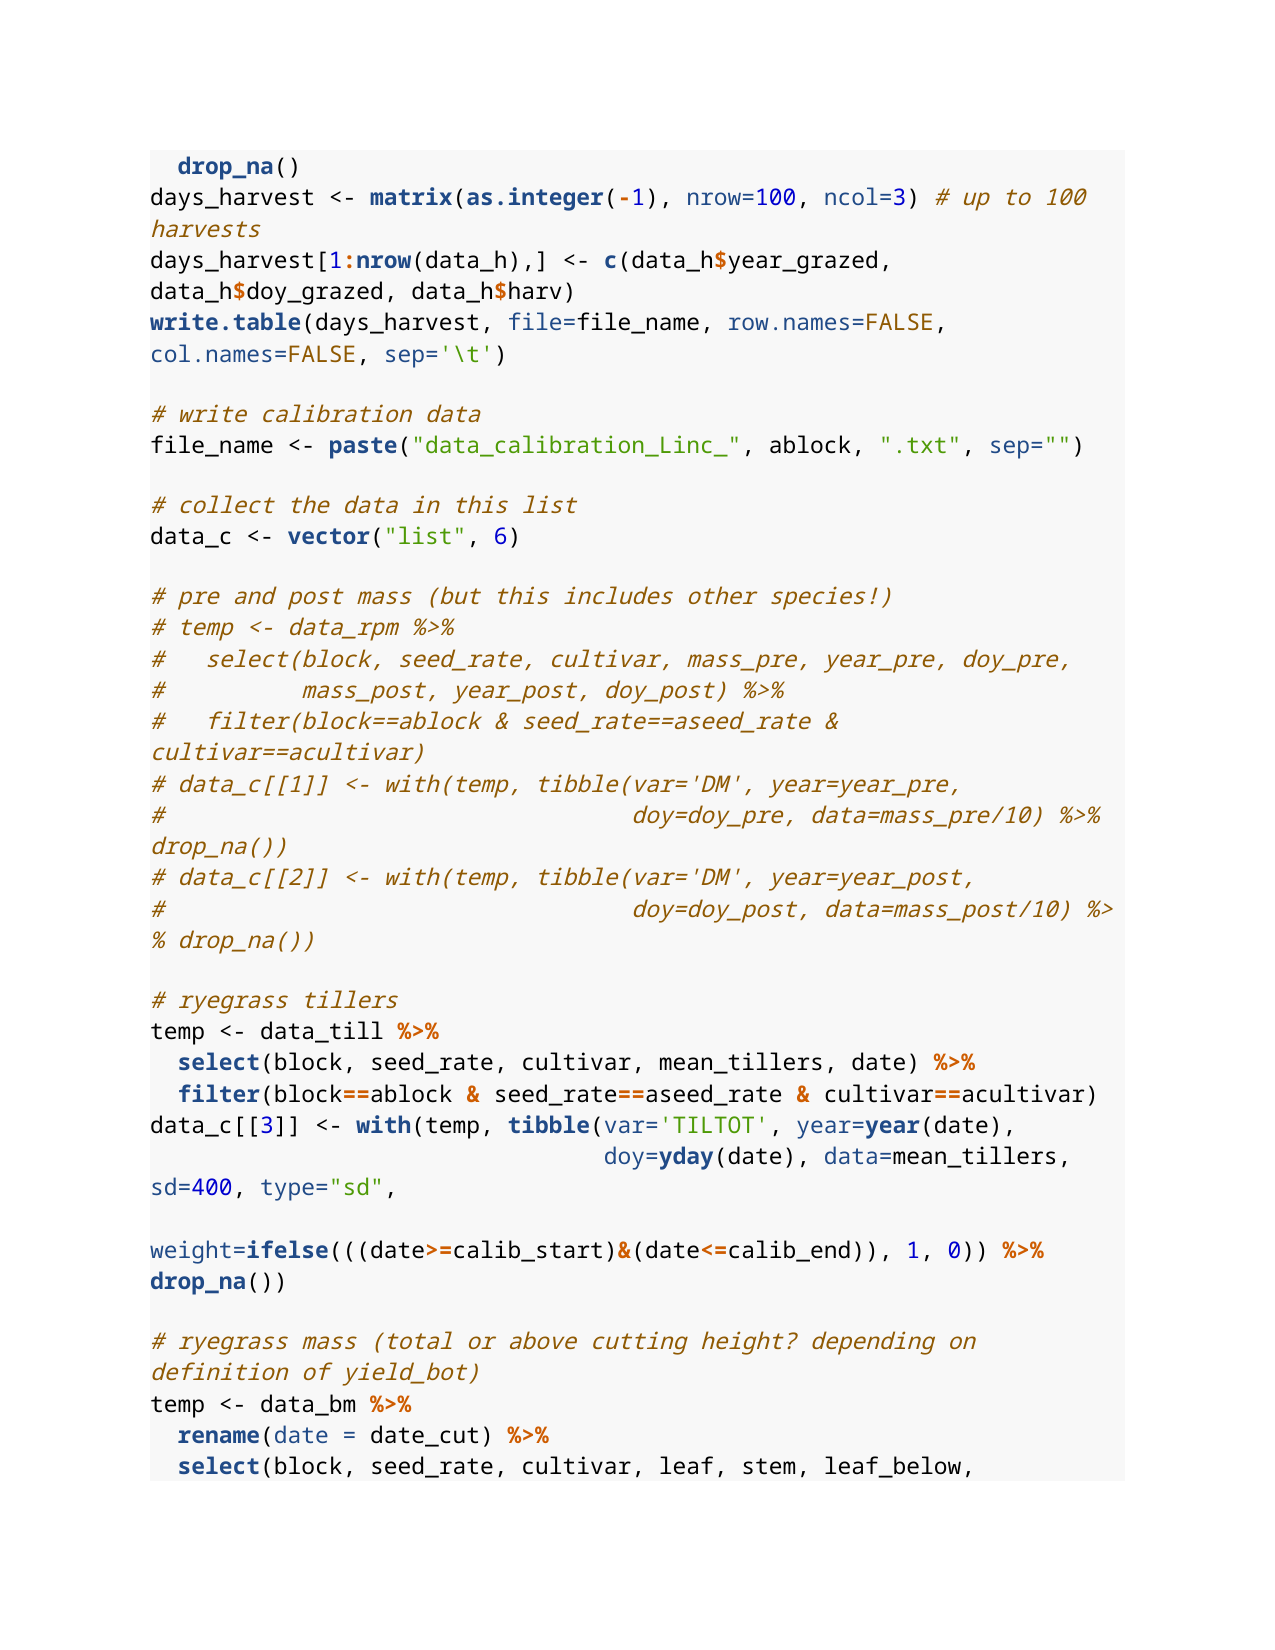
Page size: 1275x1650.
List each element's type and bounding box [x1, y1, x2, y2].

text [150, 150, 1125, 1481]
